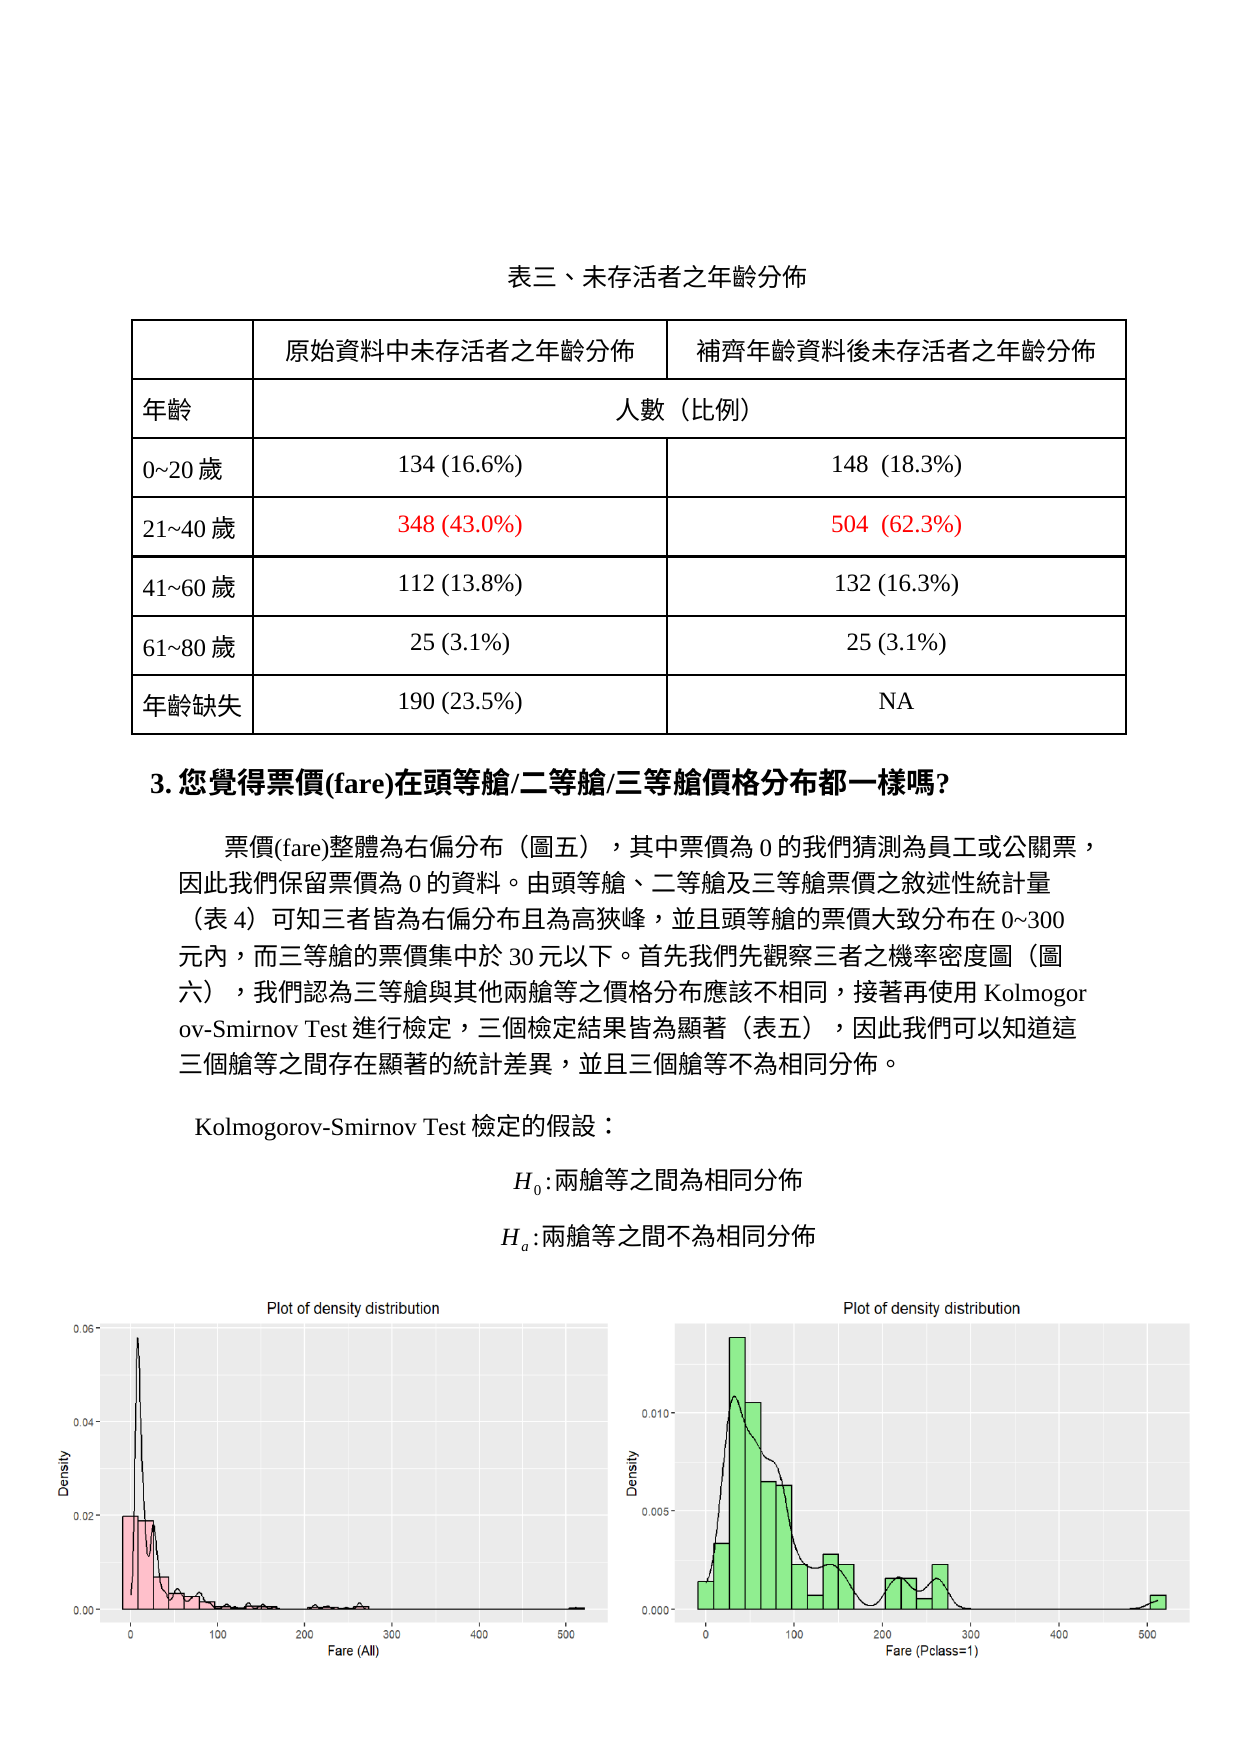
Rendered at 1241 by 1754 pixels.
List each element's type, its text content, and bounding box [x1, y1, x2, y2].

list 票價(fare)整體為右偏分布（圖五），其中票價為0的我們猜測為員工或公關票，因此我們保留票價為0的資料。由頭等艙、二等艙及三等艙票價之敘述性統計量（表4）可知三者皆為右偏分布且為高狹峰，並且頭等艙的票價大致分布在0~300元內，而三等艙的票價集中於30元以下。首先我們先觀察三者之機率密度圖（圖六），我們認為三等艙與其他兩艙等之價格分布應該不相同，接著再使用Kolmogorov-Smirnov Test進行檢定，三個檢定結果皆為顯著（表五），因此我們可以知道這三個艙等之間存在顯著的統計差異，並且三個艙等不為相同分佈。 [179, 827, 1090, 1081]
table_cell 人數（比例） [254, 380, 1125, 437]
text Kolmogorov-Smirnov Test檢定的假設： [150, 1106, 1090, 1142]
table_cell 348 (43.0%) [254, 498, 666, 555]
table_cell 0~20歲 [133, 439, 252, 496]
table_header [133, 321, 252, 378]
picture [51, 1295, 614, 1664]
table_cell 148 (18.3%) [668, 439, 1125, 496]
list 您覺得票價(fare)在頭等艙/二等艙/三等艙價格分布都一樣嗎? [150, 760, 1090, 802]
table_cell 190 (23.5%) [254, 676, 666, 733]
table_cell 年齡 [133, 380, 252, 437]
table_cell 21~40歲 [133, 498, 252, 555]
table_cell 112 (13.8%) [254, 558, 666, 614]
table_cell 25 (3.1%) [254, 617, 666, 674]
table_cell 41~60歲 [133, 558, 252, 614]
picture [619, 1295, 1196, 1664]
table_cell 132 (16.3%) [668, 558, 1125, 614]
table_cell 25 (3.1%) [668, 617, 1125, 674]
table_header 補齊年齡資料後未存活者之年齡分佈 [668, 321, 1125, 378]
table_cell 504 (62.3%) [668, 498, 1125, 555]
table_cell 134 (16.6%) [254, 439, 666, 496]
text 表三、未存活者之年齡分佈 [150, 257, 1090, 294]
table_cell NA [668, 676, 1125, 733]
table_cell 年齡缺失 [133, 676, 252, 733]
table_header 原始資料中未存活者之年齡分佈 [254, 321, 666, 378]
table_cell 61~80歲 [133, 617, 252, 674]
